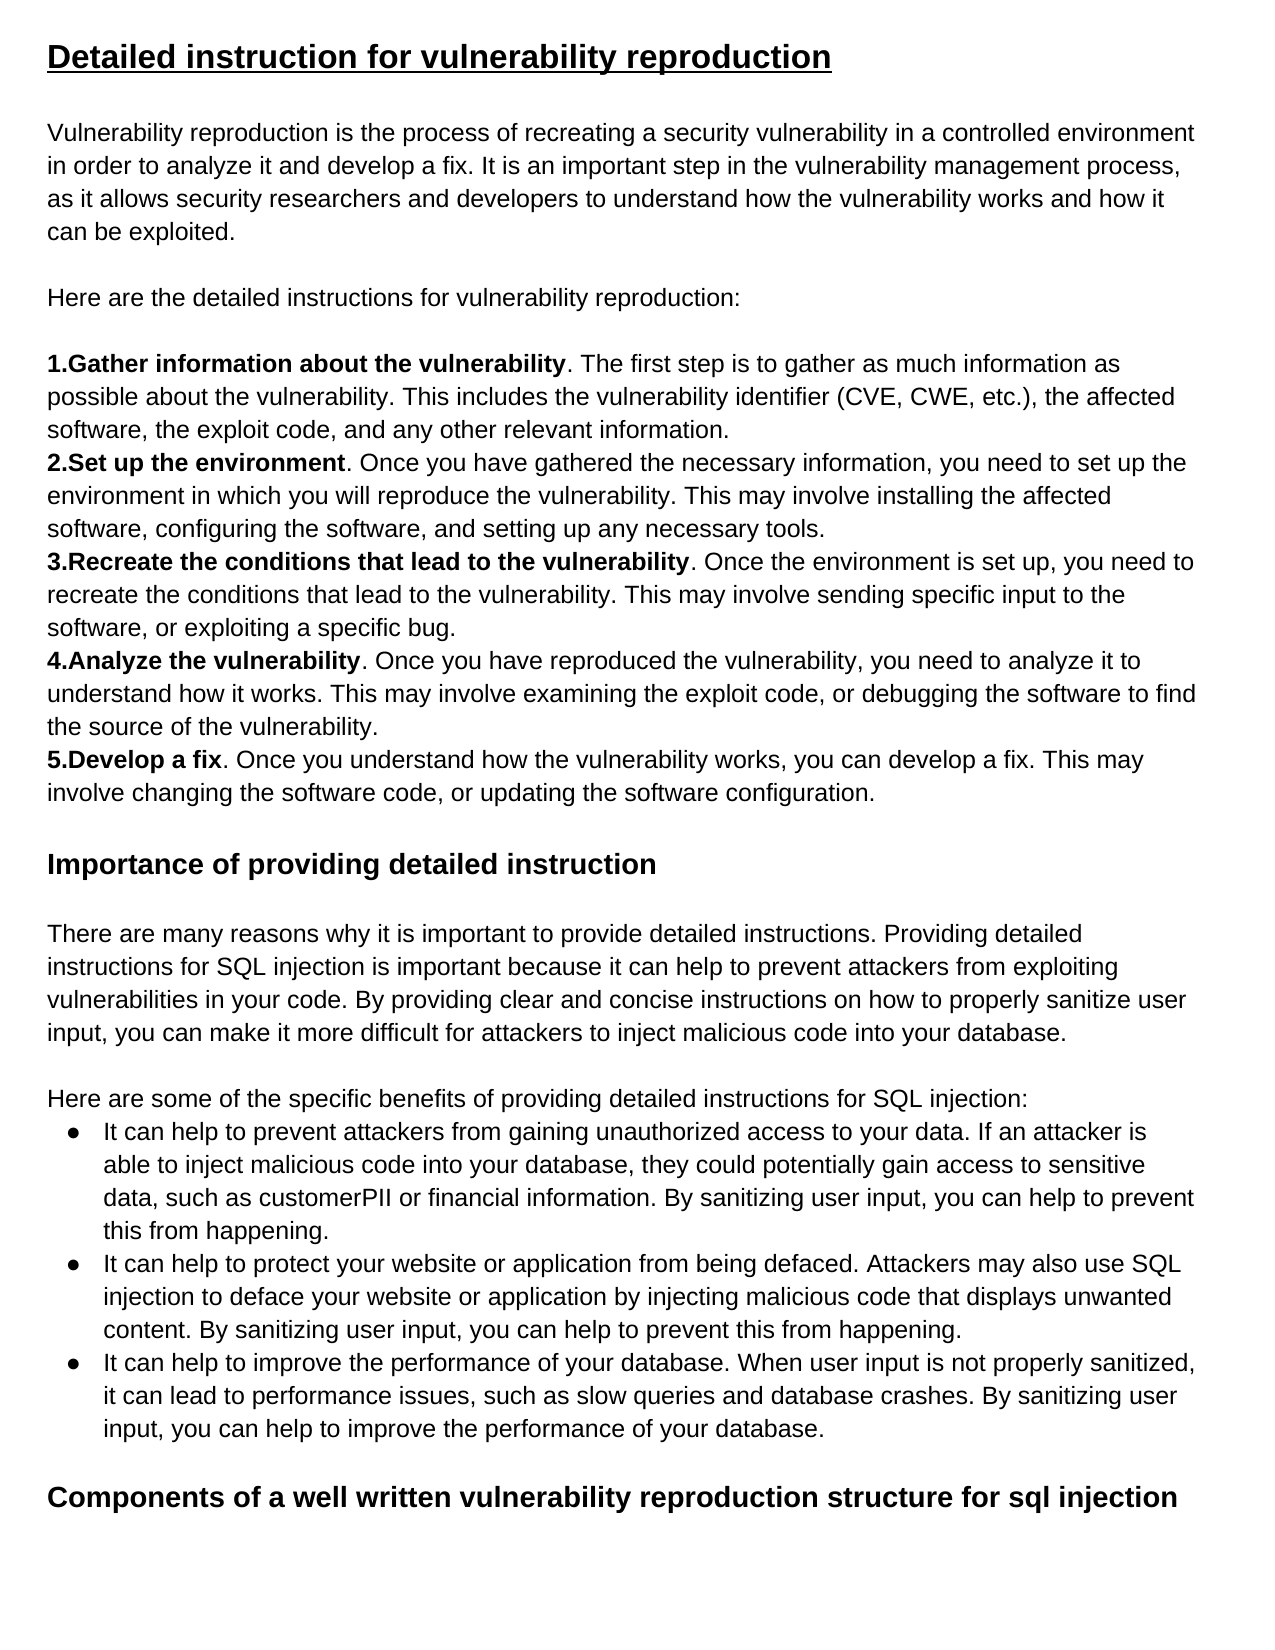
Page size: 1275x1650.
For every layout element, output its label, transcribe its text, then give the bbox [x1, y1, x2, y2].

text 4.Analyze the vulnerability. Once you have reproduced the vulnerability, you need to analyze it to understand how it works. This may involve examining the exploit code, or debugging the software to find the source of the vulnerability. [47, 646, 1200, 741]
text Importance of providing detailed instruction [47, 847, 1200, 881]
list It can help to improve the performance of your database. When user input is not properly sanitized, it can lead to performance issues, such as slow queries and database crashes. By sanitizing user input, you can help to improve the performance of your database. [66, 1348, 1200, 1443]
text Here are the detailed instructions for vulnerability reproduction: [47, 283, 1200, 311]
text Here are some of the specific benefits of providing detailed instructions for SQL injection: [47, 1084, 1200, 1112]
text 1.Gather information about the vulnerability. The first step is to gather as much information as possible about the vulnerability. This includes the vulnerability identifier (CVE, CWE, etc.), the affected software, the exploit code, and any other relevant information. [47, 349, 1200, 443]
text 5.Develop a fix. Once you understand how the vulnerability works, you can develop a fix. This may involve changing the software code, or updating the software configuration. [47, 745, 1200, 807]
list It can help to prevent attackers from gaining unauthorized access to your data. If an attacker is able to inject malicious code into your database, they could potentially gain access to sensitive data, such as customerPII or financial information. By sanitizing user input, you can help to prevent this from happening. [66, 1117, 1200, 1244]
text Vulnerability reproduction is the process of recreating a security vulnerability in a controlled environment in order to analyze it and develop a fix. It is an important step in the vulnerability management process, as it allows security researchers and developers to understand how the vulnerability works and how it can be exploited. [47, 118, 1200, 245]
list It can help to protect your website or application from being defaced. Attackers may also use SQL injection to deface your website or application by injecting malicious code that displays unwanted content. By sanitizing user input, you can help to prevent this from happening. [66, 1249, 1200, 1343]
text 3.Recreate the conditions that lead to the vulnerability. Once the environment is set up, you need to recreate the conditions that lead to the vulnerability. This may involve sending specific input to the software, or exploiting a specific bug. [47, 547, 1200, 642]
text There are many reasons why it is important to provide detailed instructions. Providing detailed instructions for SQL injection is important because it can help to prevent attackers from exploiting vulnerabilities in your code. By providing clear and concise instructions on how to properly sanitize user input, you can make it more difficult for attackers to inject malicious code into your database. [47, 918, 1200, 1046]
text Components of a well written vulnerability reproduction structure for sql injection [47, 1480, 1200, 1513]
text 2.Set up the environment. Once you have gathered the necessary information, you need to set up the environment in which you will reproduce the vulnerability. This may involve installing the affected software, configuring the software, and setting up any necessary tools. [47, 448, 1200, 543]
text Detailed instruction for vulnerability reproduction [47, 37, 1125, 76]
